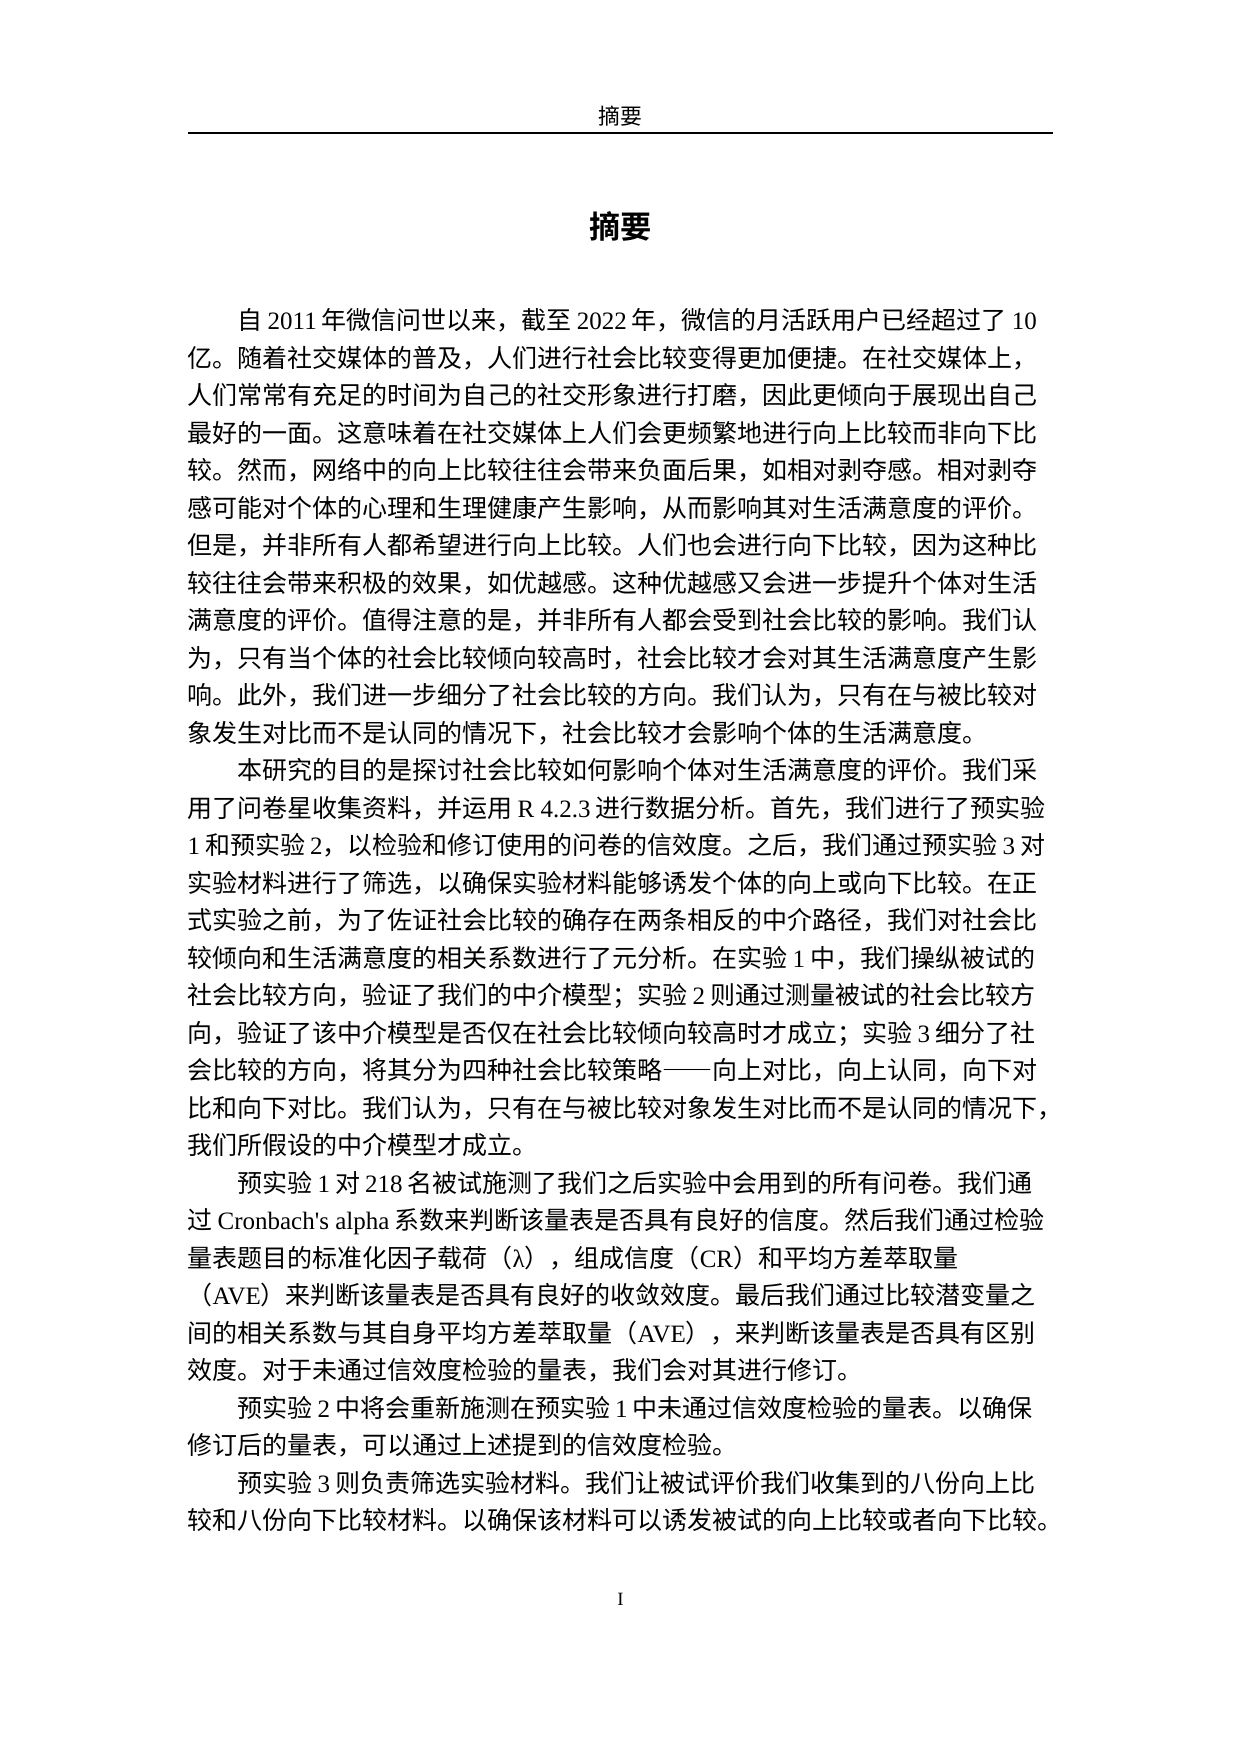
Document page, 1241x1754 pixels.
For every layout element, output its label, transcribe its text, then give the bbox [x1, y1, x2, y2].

text 预实验2中将会重新施测在预实验1中未通过信效度检验的量表。以确保修订后的量表，可以通过上述提到的信效度检验。 [187, 1387, 1053, 1462]
text 本研究的目的是探讨社会比较如何影响个体对生活满意度的评价。我们采用了问卷星收集资料，并运用R 4.2.3进行数据分析。首先，我们进行了预实验1和预实验2，以检验和修订使用的问卷的信效度。之后，我们通过预实验3对实验材料进行了筛选，以确保实验材料能够诱发个体的向上或向下比较。在正式实验之前，为了佐证社会比较的确存在两条相反的中介路径，我们对社会比较倾向和生活满意度的相关系数进行了元分析。在实验1中，我们操纵被试的社会比较方向，验证了我们的中介模型；实验2则通过测量被试的社会比较方向，验证了该中介模型是否仅在社会比较倾向较高时才成立；实验3细分了社会比较的方向，将其分为四种社会比较策略——向上对比，向上认同，向下对比和向下对比。我们认为，只有在与被比较对象发生对比而不是认同的情况下，我们所假设的中介模型才成立。 [187, 750, 1053, 1162]
text 预实验1对218名被试施测了我们之后实验中会用到的所有问卷。我们通过Cronbach's alpha系数来判断该量表是否具有良好的信度。然后我们通过检验量表题目的标准化因子载荷（λ），组成信度（CR）和平均方差萃取量（AVE）来判断该量表是否具有良好的收敛效度。最后我们通过比较潜变量之间的相关系数与其自身平均方差萃取量（AVE），来判断该量表是否具有区别效度。对于未通过信效度检验的量表，我们会对其进行修订。 [187, 1162, 1053, 1387]
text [187, 1462, 1053, 1537]
subtitle 摘要 [187, 187, 1053, 262]
text 自2011年微信问世以来，截至2022年，微信的月活跃用户已经超过了10亿。随着社交媒体的普及，人们进行社会比较变得更加便捷。在社交媒体上，人们常常有充足的时间为自己的社交形象进行打磨，因此更倾向于展现出自己最好的一面。这意味着在社交媒体上人们会更频繁地进行向上比较而非向下比较。然而，网络中的向上比较往往会带来负面后果，如相对剥夺感。相对剥夺感可能对个体的心理和生理健康产生影响，从而影响其对生活满意度的评价。但是，并非所有人都希望进行向上比较。人们也会进行向下比较，因为这种比较往往会带来积极的效果，如优越感。这种优越感又会进一步提升个体对生活满意度的评价。值得注意的是，并非所有人都会受到社会比较的影响。我们认为，只有当个体的社会比较倾向较高时，社会比较才会对其生活满意度产生影响。此外，我们进一步细分了社会比较的方向。我们认为，只有在与被比较对象发生对比而不是认同的情况下，社会比较才会影响个体的生活满意度。 [187, 300, 1053, 750]
